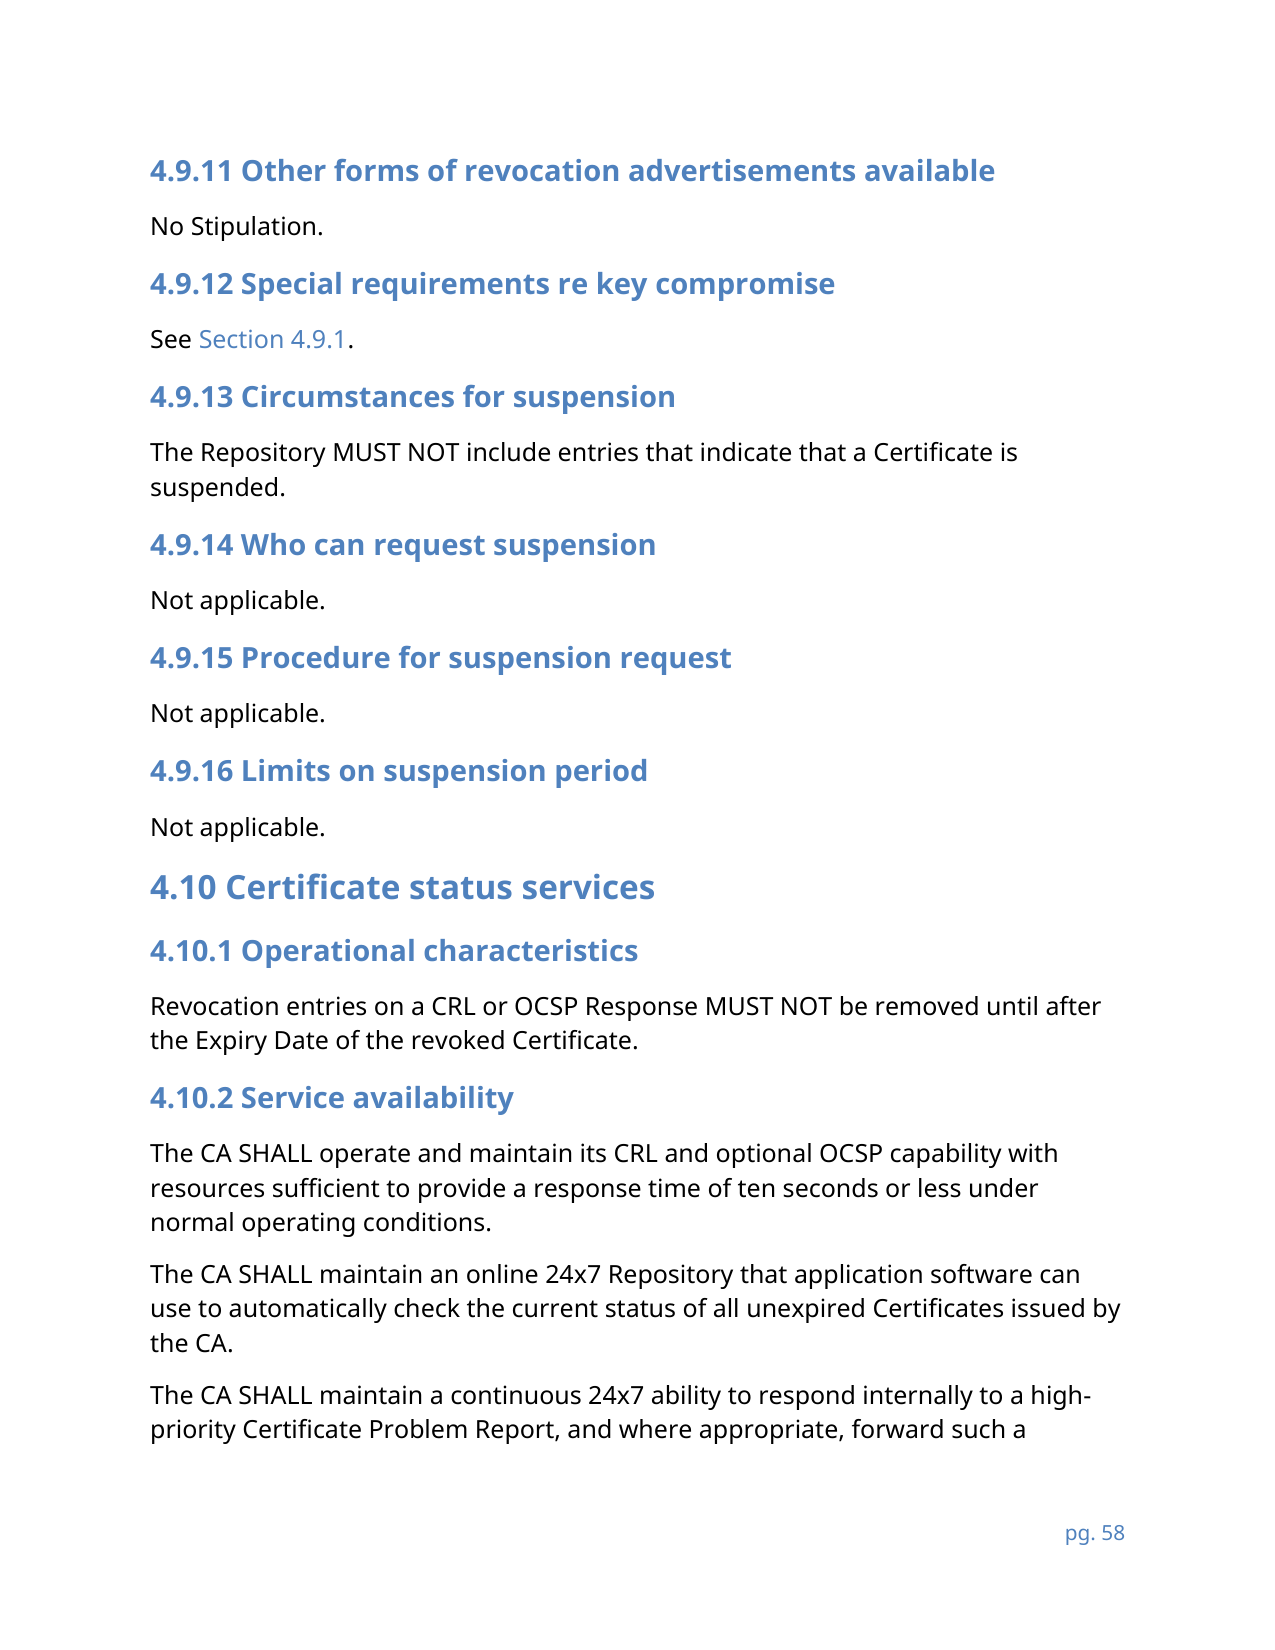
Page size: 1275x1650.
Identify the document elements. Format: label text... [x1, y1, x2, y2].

text The Repository MUST NOT include entries that indicate that a Certificate is suspended. [150, 435, 1125, 503]
text Not applicable. [150, 809, 1125, 843]
text The CA SHALL maintain an online 24x7 Repository that application software can use to automatically check the current status of all unexpired Certificates issued by the CA. [150, 1257, 1125, 1359]
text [150, 1378, 1125, 1446]
text Not applicable. [150, 696, 1125, 730]
subtitle 4.10.2 Service availability [150, 1078, 1125, 1117]
text No Stipulation. [150, 208, 1125, 242]
subtitle 4.10 Certificate status services [150, 864, 1125, 909]
subtitle 4.9.16 Limits on suspension period [150, 751, 1125, 790]
text Not applicable. [150, 582, 1125, 617]
text Revocation entries on a CRL or OCSP Response MUST NOT be removed until after the Expiry Date of the revoked Certificate. [150, 989, 1125, 1057]
subtitle 4.10.1 Operational characteristics [150, 930, 1125, 970]
text The CA SHALL operate and maintain its CRL and optional OCSP capability with resources sufficient to provide a response time of ten seconds or less under normal operating conditions. [150, 1136, 1125, 1238]
text See Section 4.9.1. [150, 322, 1125, 356]
subtitle 4.9.15 Procedure for suspension request [150, 637, 1125, 677]
subtitle 4.9.14 Who can request suspension [150, 524, 1125, 564]
subtitle 4.9.11 Other forms of revocation advertisements available [150, 150, 1125, 190]
subtitle 4.9.12 Special requirements re key compromise [150, 263, 1125, 303]
subtitle 4.9.13 Circumstances for suspension [150, 377, 1125, 416]
